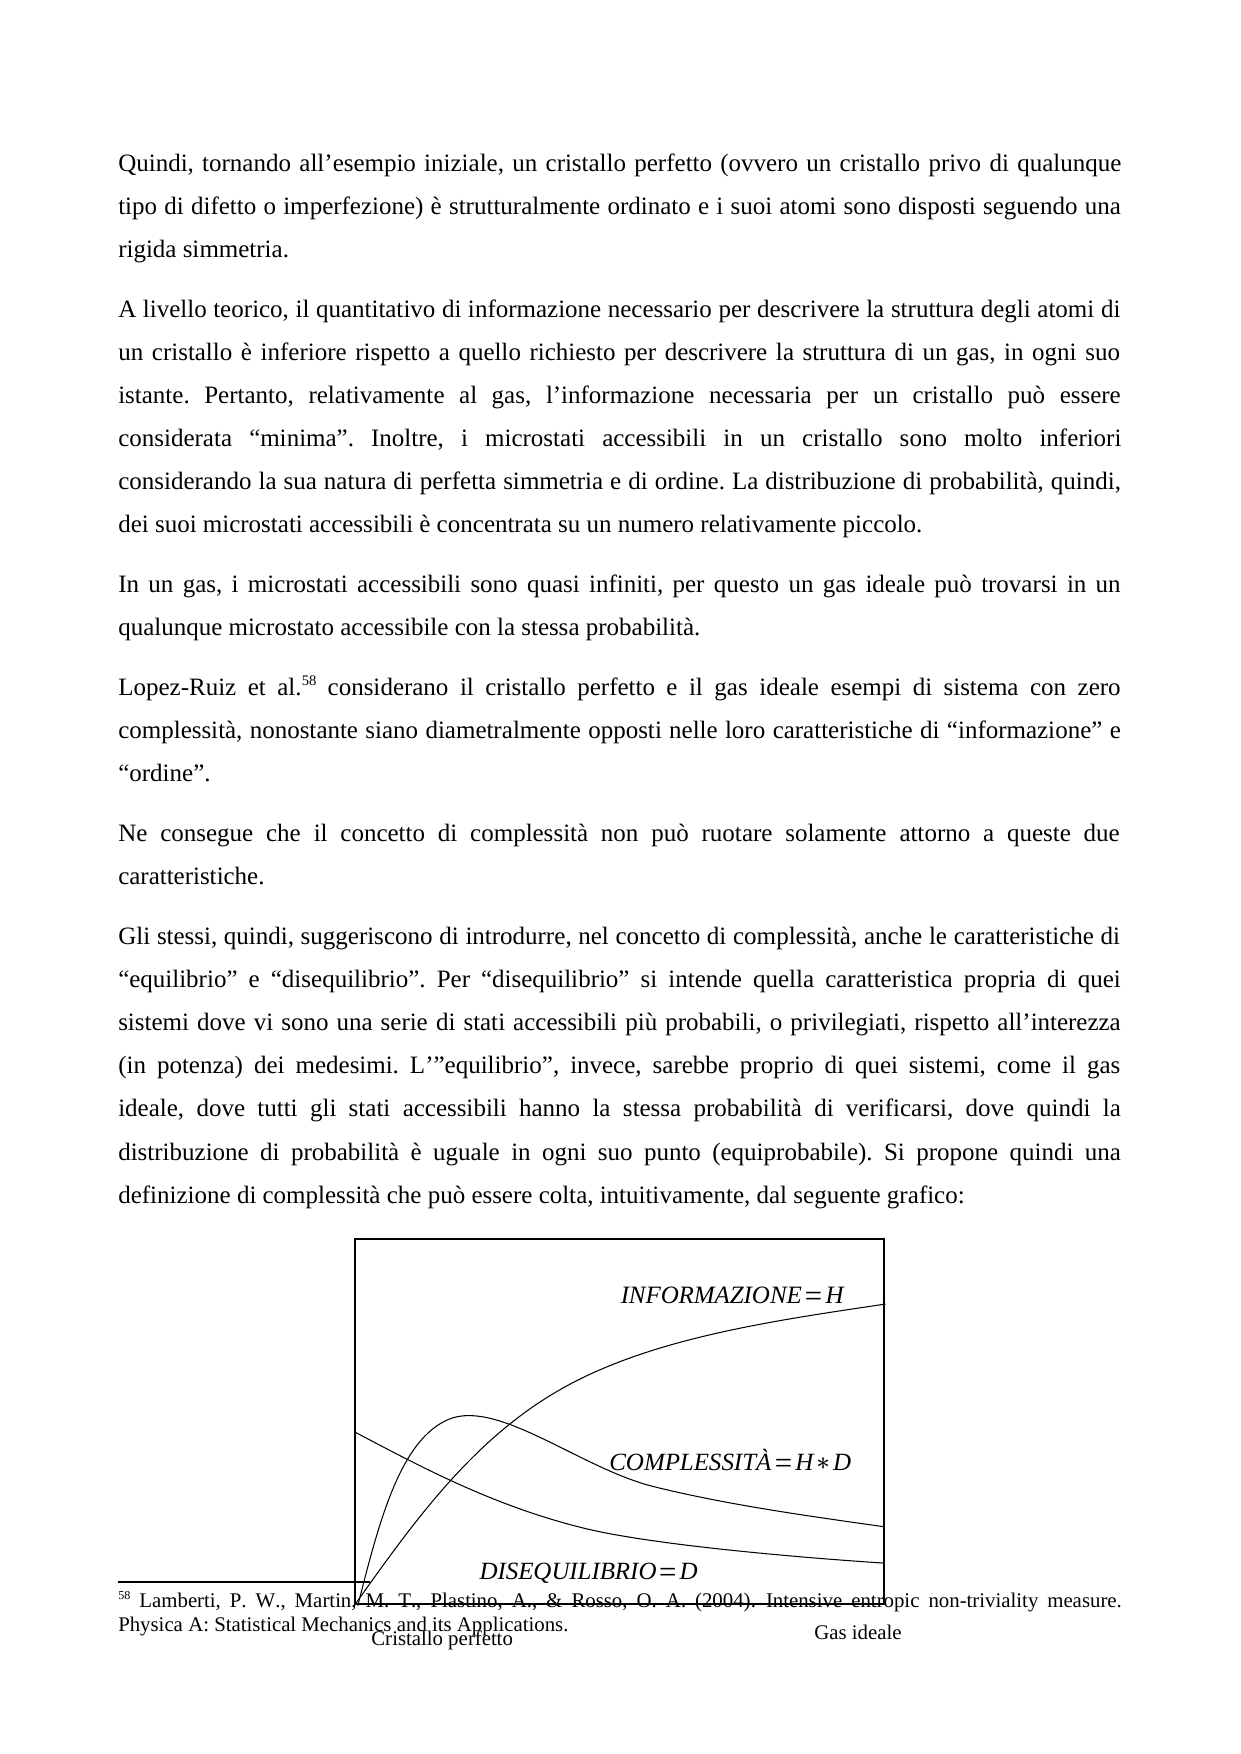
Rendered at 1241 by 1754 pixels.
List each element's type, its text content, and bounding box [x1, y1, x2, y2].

text Gli stessi, quindi, suggeriscono di introdurre, nel concetto di complessità, anche le caratteristiche di “equilibrio” e “disequilibrio”. Per “disequilibrio” si intende quella caratteristica propria di quei sistemi dove vi sono una serie di stati accessibili più probabili, o privilegiati, rispetto all’interezza (in potenza) dei medesimi. L’”equilibrio”, invece, sarebbe proprio di quei sistemi, come il gas ideale, dove tutti gli stati accessibili hanno la stessa probabilità di verificarsi, dove quindi la distribuzione di probabilità è uguale in ogni suo punto (equiprobabile). Si propone quindi una definizione di complessità che può essere colta, intuitivamente, dal seguente grafico: [118, 921, 1122, 1208]
text In un gas, i microstati accessibili sono quasi infiniti, per questo un gas ideale può trovarsi in un qualunque microstato accessibile con la stessa probabilità. [118, 569, 1122, 641]
text Ne consegue che il concetto di complessità non può ruotare solamente attorno a queste due caratteristiche. [118, 818, 1122, 890]
text A livello teorico, il quantitativo di informazione necessario per descrivere la struttura degli atomi di un cristallo è inferiore rispetto a quello richiesto per descrivere la struttura di un gas, in ogni suo istante. Pertanto, relativamente al gas, l’informazione necessaria per un cristallo può essere considerata “minima”. Inoltre, i microstati accessibili in un cristallo sono molto inferiori considerando la sua natura di perfetta simmetria e di ordine. La distribuzione di probabilità, quindi, dei suoi microstati accessibili è concentrata su un numero relativamente piccolo. [118, 294, 1122, 538]
text Lopez-Ruiz et al. considerano il cristallo perfetto e il gas ideale esempi di sistema con zero complessità, nonostante siano diametralmente opposti nelle loro caratteristiche di “informazione” e “ordine”. [118, 672, 1122, 787]
text Quindi, tornando all’esempio iniziale, un cristallo perfetto (ovvero un cristallo privo di qualunque tipo di difetto o imperfezione) è strutturalmente ordinato e i suoi atomi sono disposti seguendo una rigida simmetria. [118, 148, 1122, 263]
